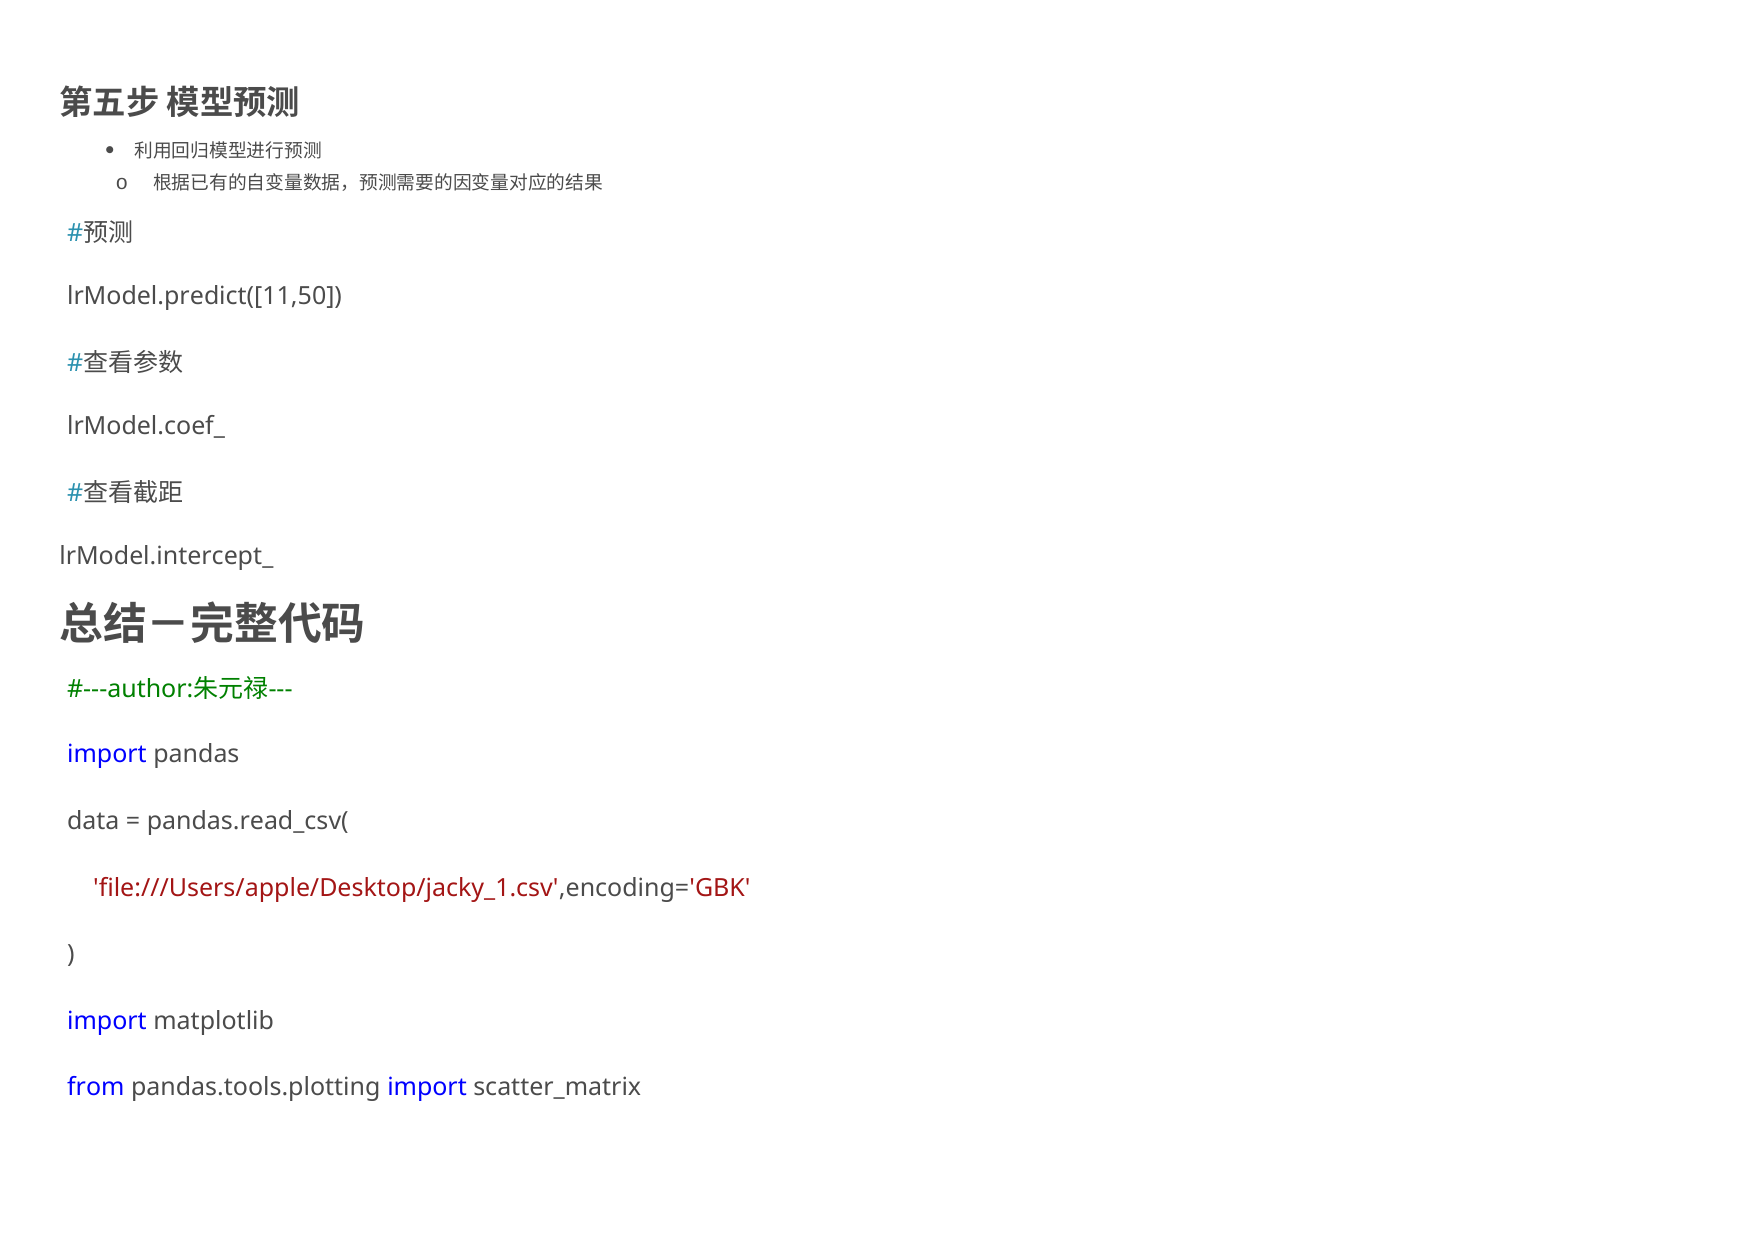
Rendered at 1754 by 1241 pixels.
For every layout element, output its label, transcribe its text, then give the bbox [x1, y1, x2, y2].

text #---author:朱元禄--- [67, 654, 1687, 719]
text 总结－完整代码 [59, 588, 1695, 653]
text #查看截距 [67, 458, 1687, 523]
text lrModel.intercept_ [59, 523, 1695, 588]
text data = pandas.read_csv( [67, 787, 1687, 852]
text import matplotlib [67, 987, 1687, 1052]
text 第五步 模型预测 [59, 68, 1695, 133]
text lrModel.predict([11,50]) [67, 263, 1687, 328]
text #预测 [67, 198, 1687, 263]
text 'file:///Users/apple/Desktop/jacky_1.csv',encoding='GBK' [67, 854, 1687, 919]
text #查看参数 [67, 328, 1687, 393]
list 利用回归模型进行预测 [106, 133, 1695, 165]
text from pandas.tools.plotting import scatter_matrix [67, 1053, 1687, 1118]
text ) [67, 920, 1687, 985]
list 根据已有的自变量数据，预测需要的因变量对应的结果 [115, 165, 1695, 198]
text import pandas [67, 721, 1687, 786]
text lrModel.coef_ [67, 393, 1687, 458]
